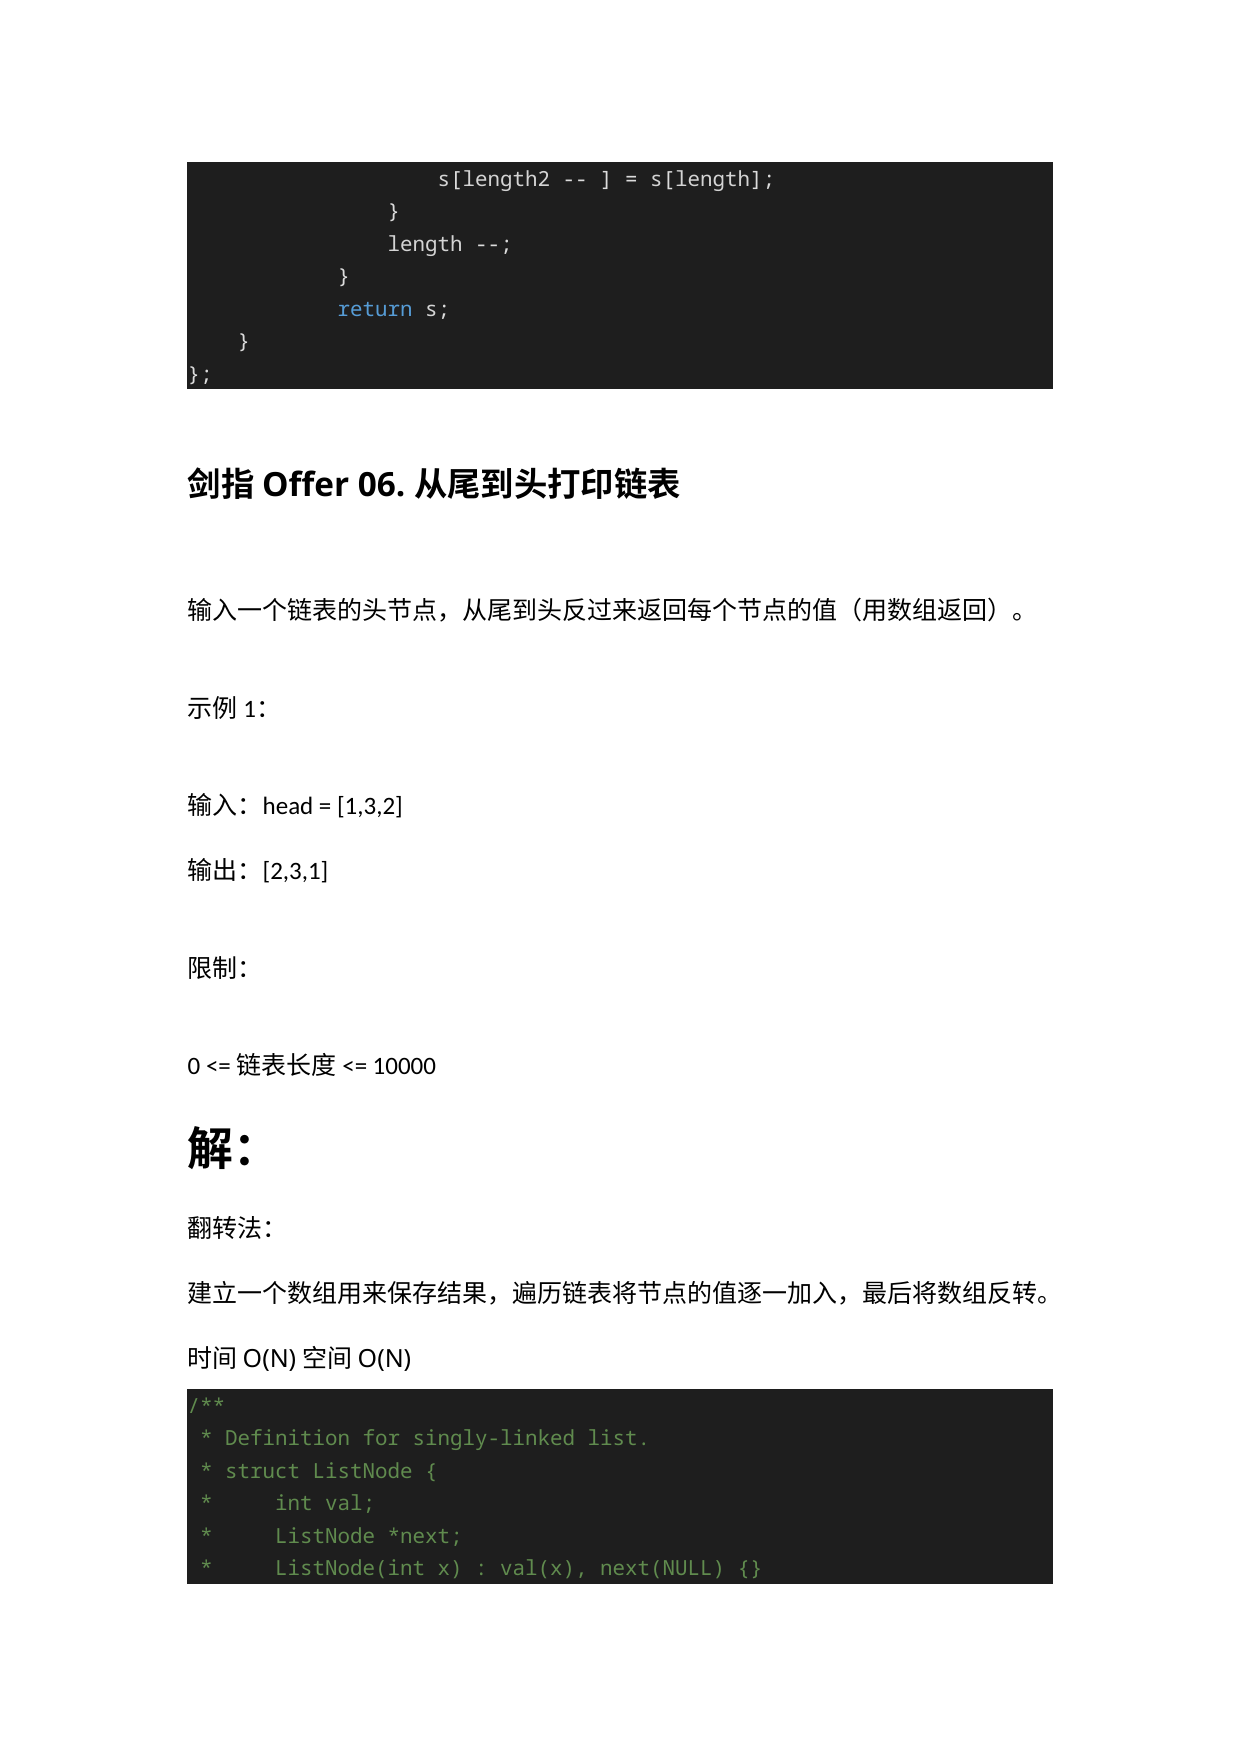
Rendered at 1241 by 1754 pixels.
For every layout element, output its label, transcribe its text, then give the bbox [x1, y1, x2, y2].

text 建立一个数组用来保存结果，遍历链表将节点的值逐一加入，最后将数组反转。 [187, 1259, 1053, 1324]
text } [187, 259, 1053, 292]
text 输入：head = [1,3,2] [187, 771, 1053, 836]
text 限制： [187, 934, 1053, 999]
text }; [187, 357, 1053, 389]
text 示例 1： [187, 674, 1053, 739]
text 解： [187, 1096, 1053, 1194]
text * ListNode *next; [187, 1519, 1053, 1551]
text * ListNode(int x) : val(x), next(NULL) {} [187, 1551, 1053, 1584]
text } [187, 324, 1053, 357]
text s[length2 -- ] = s[length]; [187, 162, 1053, 194]
text 输出：[2,3,1] [187, 836, 1053, 901]
text * struct ListNode { [187, 1454, 1053, 1486]
text 0 <= 链表长度 <= 10000 [187, 1031, 1053, 1096]
text 输入一个链表的头节点，从尾到头反过来返回每个节点的值（用数组返回）。 [187, 576, 1053, 641]
text length --; [187, 227, 1053, 259]
text return s; [187, 292, 1053, 324]
text } [187, 194, 1053, 227]
text 时间O(N) 空间O(N) [187, 1324, 1053, 1389]
text * Definition for singly-linked list. [187, 1421, 1053, 1454]
text /** [187, 1389, 1053, 1421]
subtitle 剑指 Offer 06. 从尾到头打印链表 [187, 449, 1053, 514]
text 翻转法： [187, 1194, 1053, 1259]
text * int val; [187, 1486, 1053, 1519]
